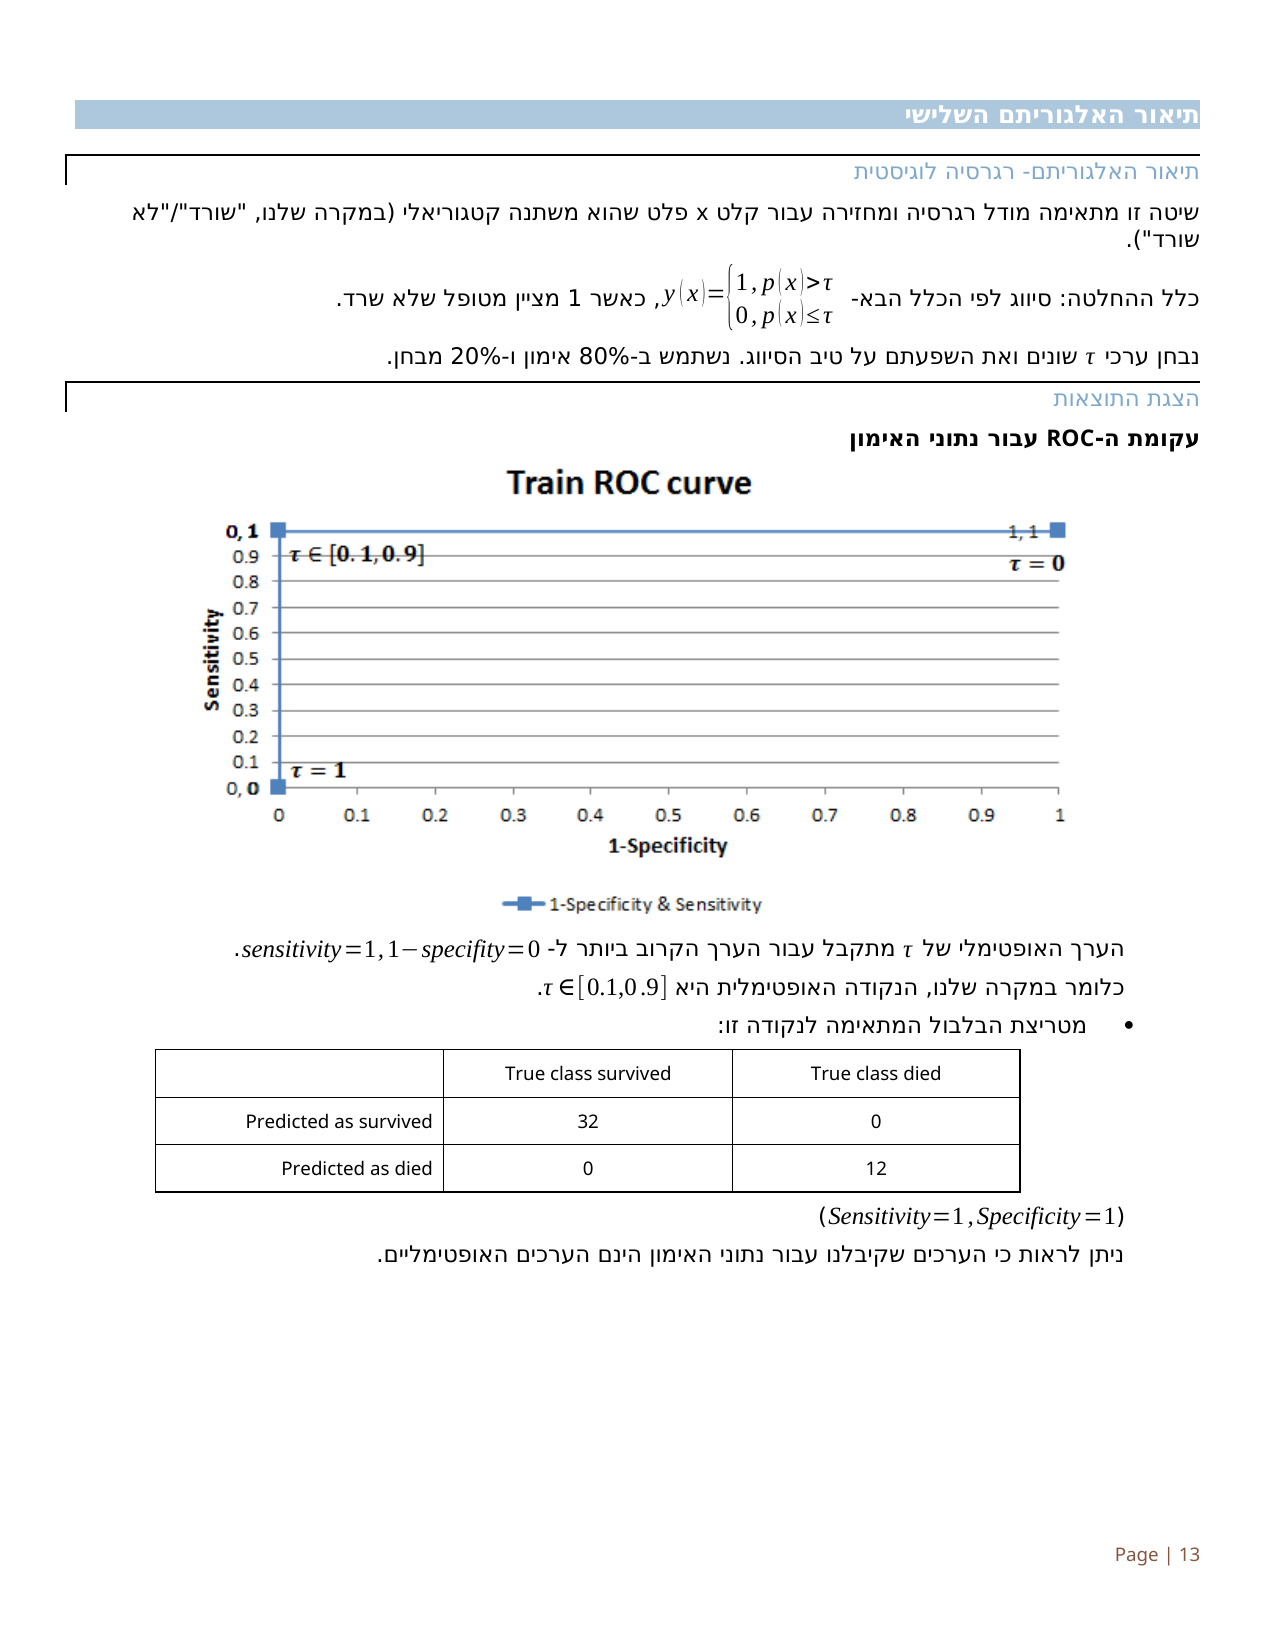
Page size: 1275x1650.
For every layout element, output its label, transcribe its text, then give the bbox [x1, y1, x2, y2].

table_header True class died [733, 1050, 1019, 1097]
text ניתן לראות כי הערכים שקיבלנו עבור נתוני האימון הינם הערכים האופטימליים. [75, 1241, 1125, 1267]
table_cell 32 [444, 1098, 732, 1144]
table_cell 0 [733, 1098, 1019, 1144]
list מטריצת הבלבול המתאימה לנקודה זו: [75, 1012, 1125, 1039]
text () [75, 1203, 1125, 1230]
table_header [156, 1050, 443, 1097]
text כלומר במקרה שלנו, הנקודה האופטימלית היא . [75, 973, 1125, 1002]
subtitle תיאור האלגוריתם- רגרסיה לוגיסטית [67, 156, 1200, 185]
text שיטה זו מתאימה מודל רגרסיה ומחזירה עבור קלט x פלט שהוא משתנה קטגוריאלי (במקרה שלנו, "שורד"/"לא שורד"). [75, 195, 1200, 253]
table_cell Predicted as died [156, 1145, 443, 1191]
text הערך האופטימלי של מתקבל עבור הערך הקרוב ביותר ל- . [75, 935, 1125, 963]
subtitle תיאור האלגוריתם השלישי [75, 100, 1200, 129]
subtitle הצגת התוצאות [67, 383, 1200, 412]
text כלל ההחלטה: סיווג לפי הכלל הבא- , כאשר 1 מציין מטופל שלא שרד. [75, 264, 1200, 332]
table_header True class survived [444, 1050, 732, 1097]
text עקומת ה-ROC עבור נתוני האימון [75, 422, 1200, 453]
table_cell 12 [733, 1145, 1019, 1191]
picture [186, 463, 1083, 925]
table_cell Predicted as survived [156, 1098, 443, 1144]
text נבחן ערכי שונים ואת השפעתם על טיב הסיווג. נשתמש ב-80% אימון ו-20% מבחן. [75, 343, 1200, 371]
table_cell 0 [444, 1145, 732, 1191]
